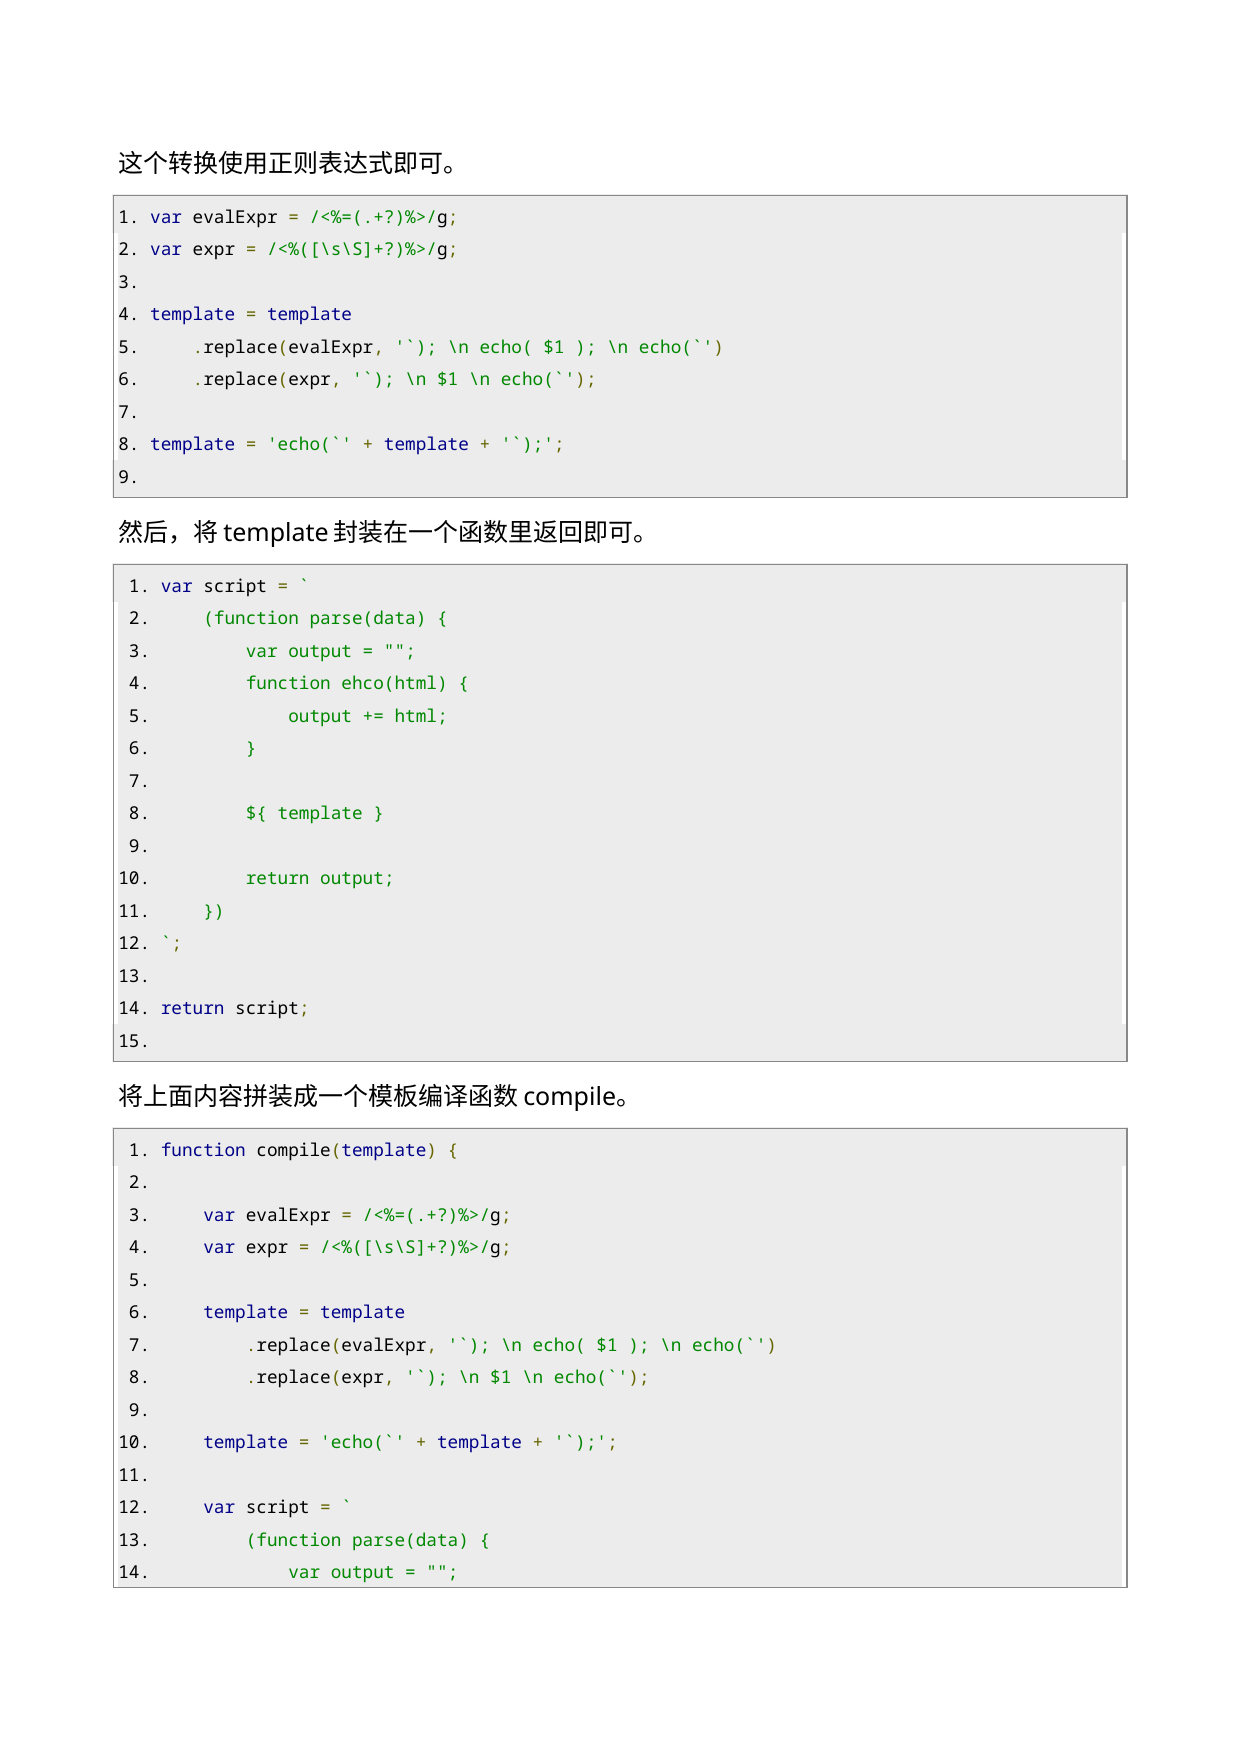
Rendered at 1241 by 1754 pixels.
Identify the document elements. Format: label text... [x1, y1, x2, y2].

text 5. [118, 1263, 1122, 1296]
text 8. .replace(expr, '`); \n $1 \n echo(`'); [118, 1361, 1122, 1393]
text 2. var expr = /<%([\s\S]+?)%>/g; [118, 233, 1122, 265]
text 3. [118, 265, 1122, 298]
text 将上面内容拼装成一个模板编译函数compile。 [118, 1062, 1122, 1127]
text 14. var output = ""; [118, 1556, 1122, 1587]
text 14. return script; [118, 992, 1122, 1018]
text 4. template = template [118, 298, 1122, 330]
text 1. var evalExpr = /<%=(.+?)%>/g; [114, 196, 1126, 233]
text 2. (function parse(data) { [118, 602, 1122, 634]
text 6. } [118, 732, 1122, 764]
text 然后，将template封装在一个函数里返回即可。 [118, 498, 1122, 563]
text 3. var output = ""; [118, 634, 1122, 667]
text 5. .replace(evalExpr, '`); \n echo( $1 ); \n echo(`') [118, 330, 1122, 363]
text 9. [114, 454, 1126, 497]
text 这个转换使用正则表达式即可。 [118, 129, 1122, 194]
text 9. [118, 1393, 1122, 1426]
text 8. ${ template } [118, 797, 1122, 829]
text 6. .replace(expr, '`); \n $1 \n echo(`'); [118, 363, 1122, 395]
text 11. [118, 1458, 1122, 1491]
text 8. template = 'echo(`' + template + '`);'; [118, 428, 1122, 454]
text 3. var evalExpr = /<%=(.+?)%>/g; [118, 1198, 1122, 1231]
text 7. [118, 764, 1122, 797]
text 13. [118, 959, 1122, 992]
text 15. [114, 1018, 1126, 1061]
text 7. .replace(evalExpr, '`); \n echo( $1 ); \n echo(`') [118, 1328, 1122, 1361]
text 1. function compile(template) { [114, 1129, 1126, 1166]
text 10. template = 'echo(`' + template + '`);'; [118, 1426, 1122, 1458]
text 5. output += html; [118, 699, 1122, 732]
text 12. `; [118, 927, 1122, 959]
text 10. return output; [118, 862, 1122, 894]
text 4. var expr = /<%([\s\S]+?)%>/g; [118, 1231, 1122, 1263]
text 11. }) [118, 894, 1122, 927]
text 9. [118, 829, 1122, 862]
text 1. var script = ` [114, 565, 1126, 602]
text 6. template = template [118, 1296, 1122, 1328]
text 2. [118, 1166, 1122, 1198]
text 13. (function parse(data) { [118, 1523, 1122, 1556]
text 4. function ehco(html) { [118, 667, 1122, 699]
text 7. [118, 395, 1122, 428]
text 12. var script = ` [118, 1491, 1122, 1523]
